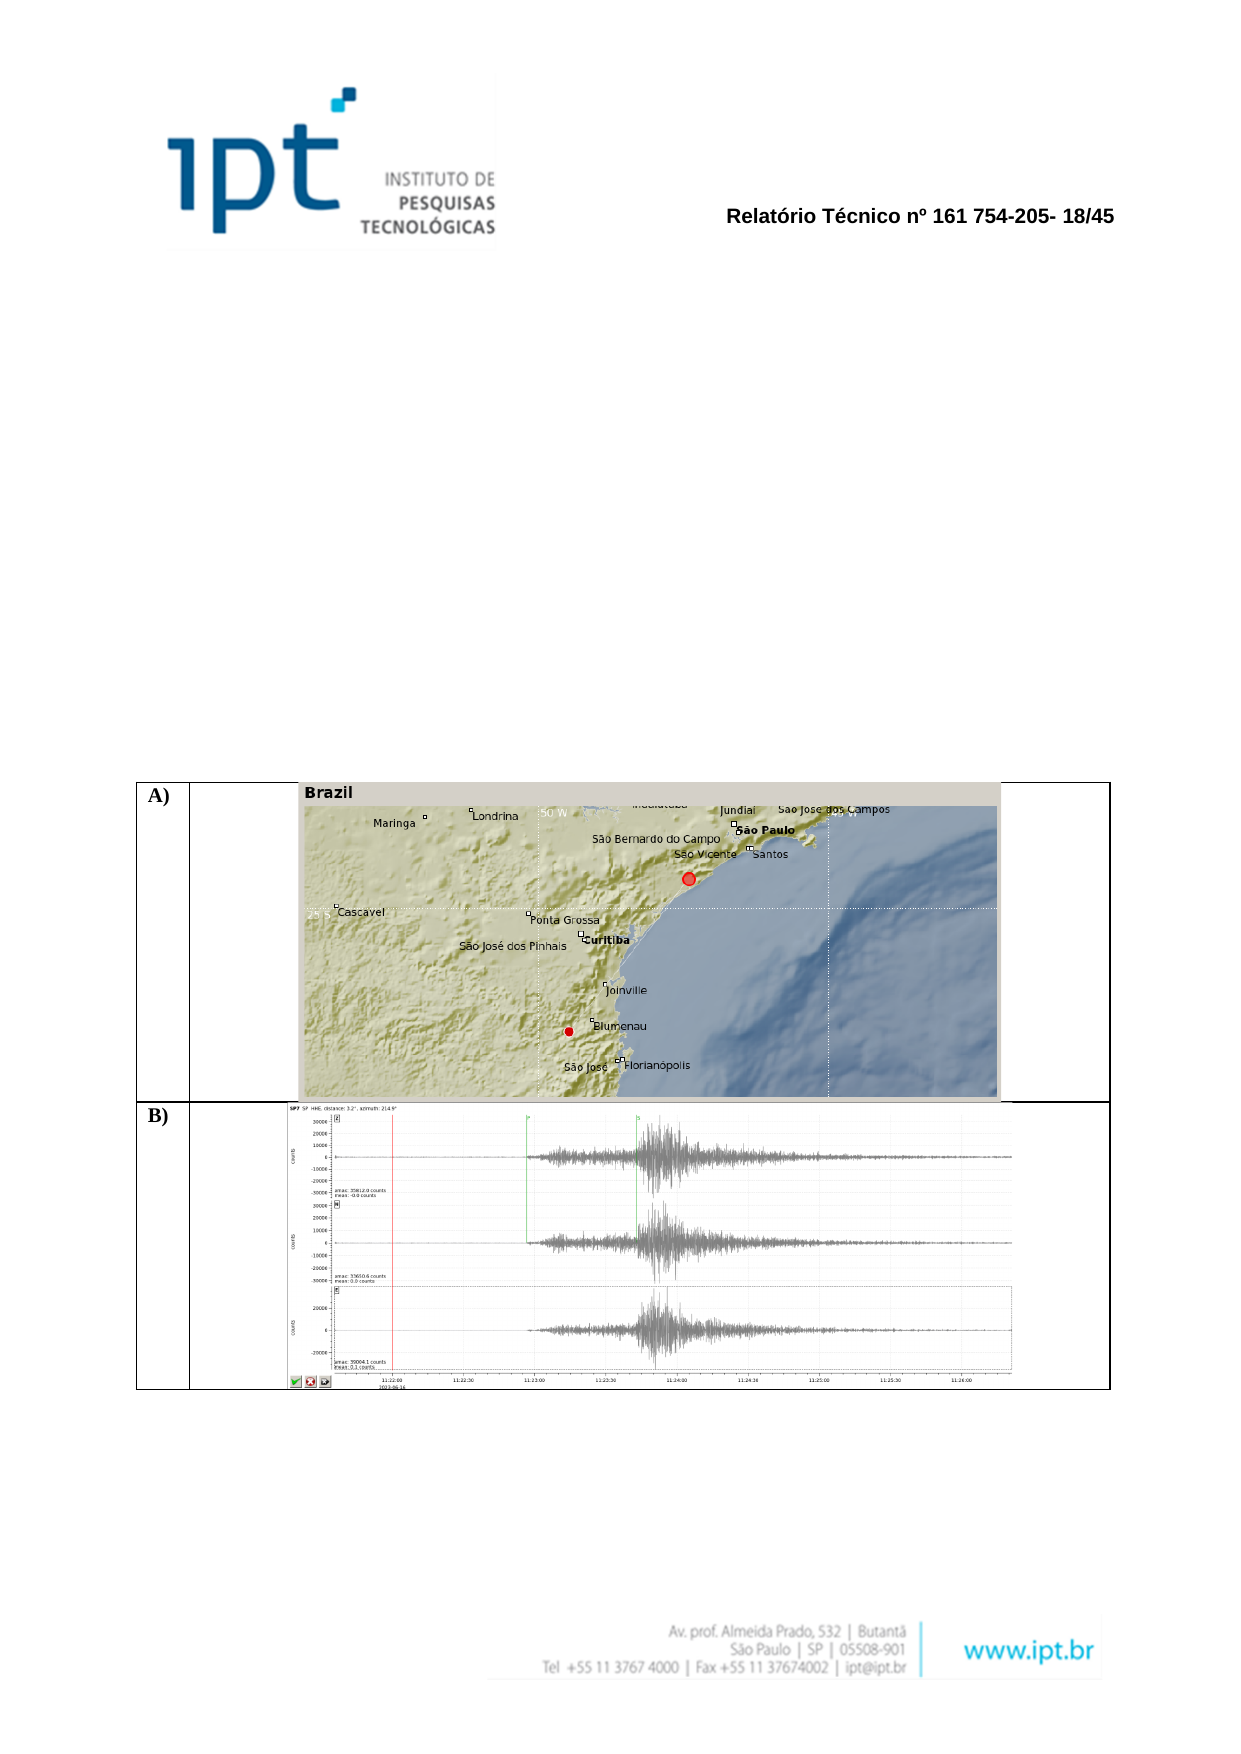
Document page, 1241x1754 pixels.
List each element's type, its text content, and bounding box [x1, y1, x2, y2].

table_cell [190, 1103, 287, 1388]
table_header [190, 783, 298, 1101]
table_header [1002, 783, 1109, 1101]
table_header A) [137, 783, 189, 1101]
table_cell [1013, 1103, 1109, 1388]
table_cell B) [137, 1103, 189, 1388]
